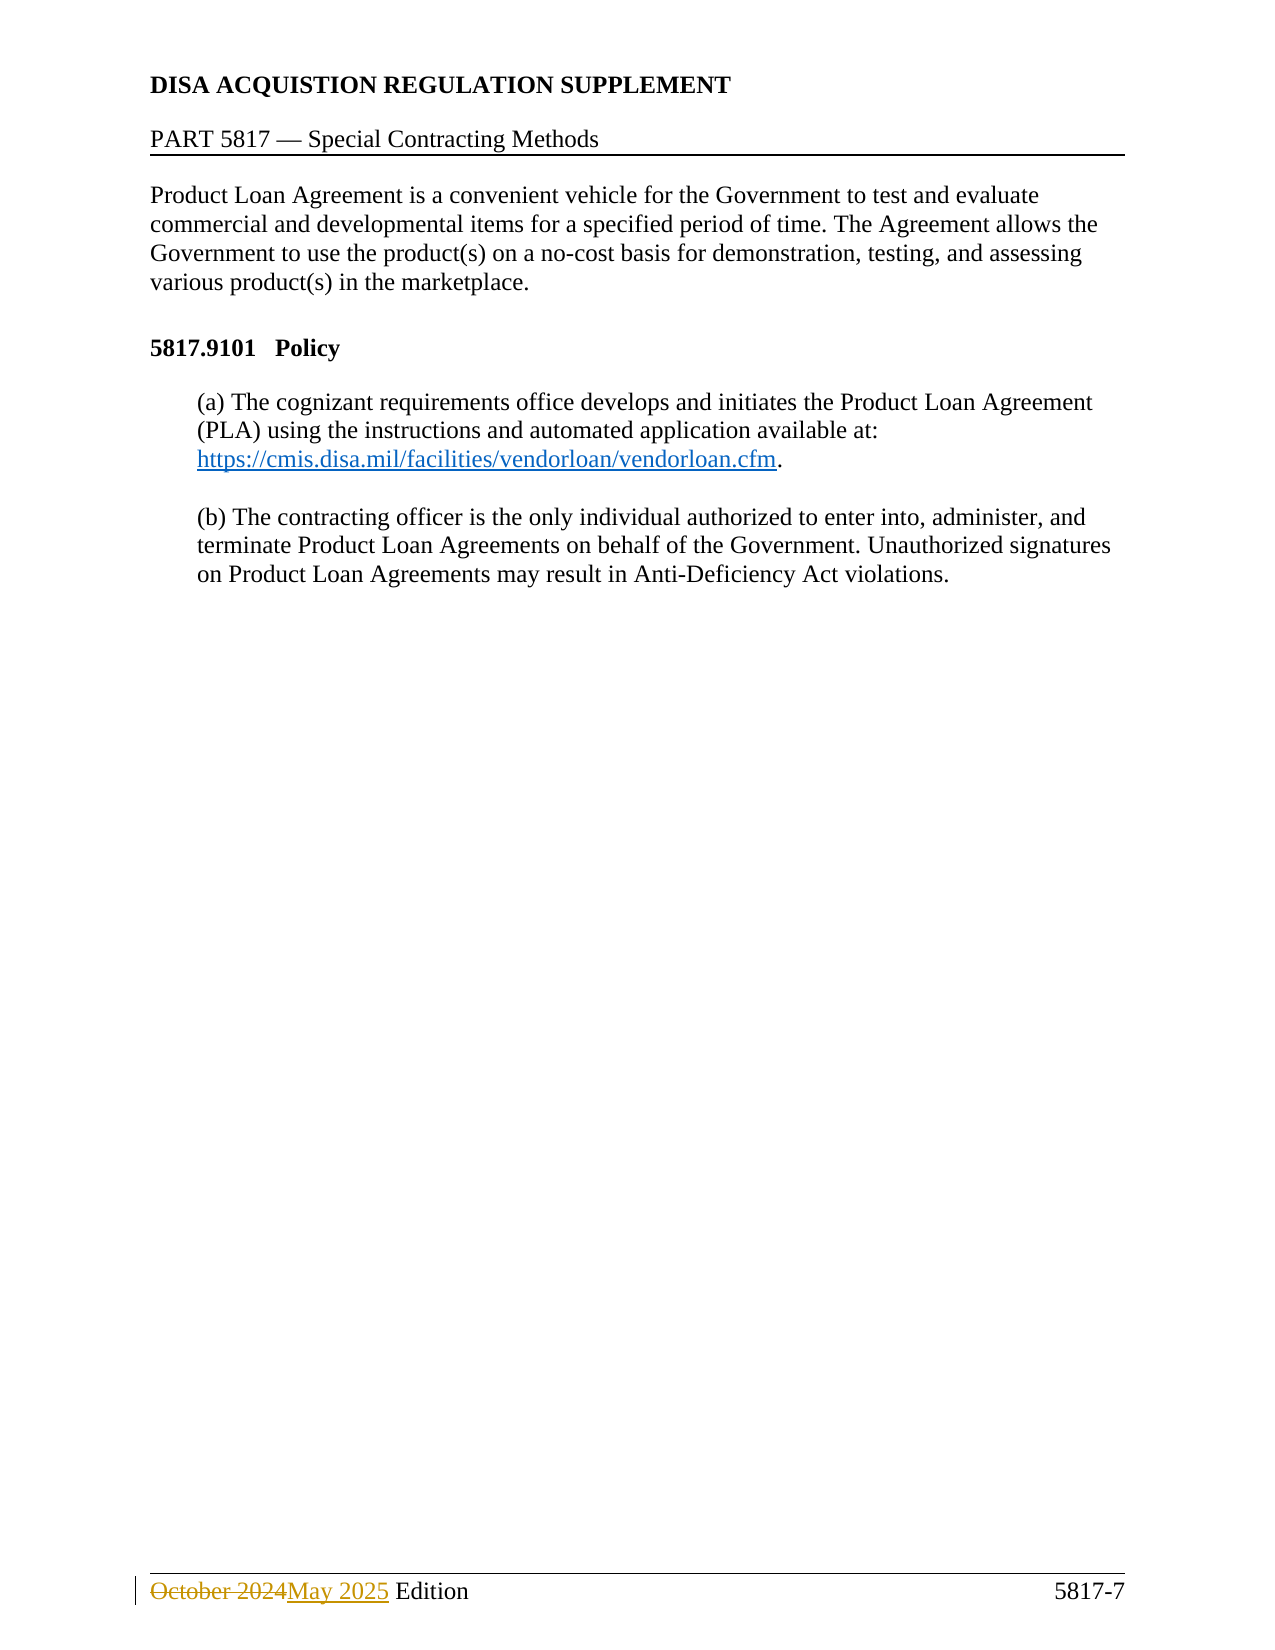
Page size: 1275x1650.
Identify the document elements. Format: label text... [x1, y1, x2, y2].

text (a) The cognizant requirements office develops and initiates the Product Loan Agreement (PLA) using the instructions and automated application available at: https://cmis.disa.mil/facilities/vendorloan/vendorloan.cfm. [197, 387, 1125, 473]
subtitle 5817.9101 Policy [150, 333, 1125, 362]
text (b) The contracting officer is the only individual authorized to enter into, administer, and terminate Product Loan Agreements on behalf of the Government. Unauthorized signatures on Product Loan Agreements may result in Anti-Deficiency Act violations. [197, 502, 1125, 588]
text Product Loan Agreement is a convenient vehicle for the Government to test and evaluate commercial and developmental items for a specified period of time. The Agreement allows the Government to use the product(s) on a no-cost basis for demonstration, testing, and assessing various product(s) in the marketplace. [150, 181, 1125, 296]
